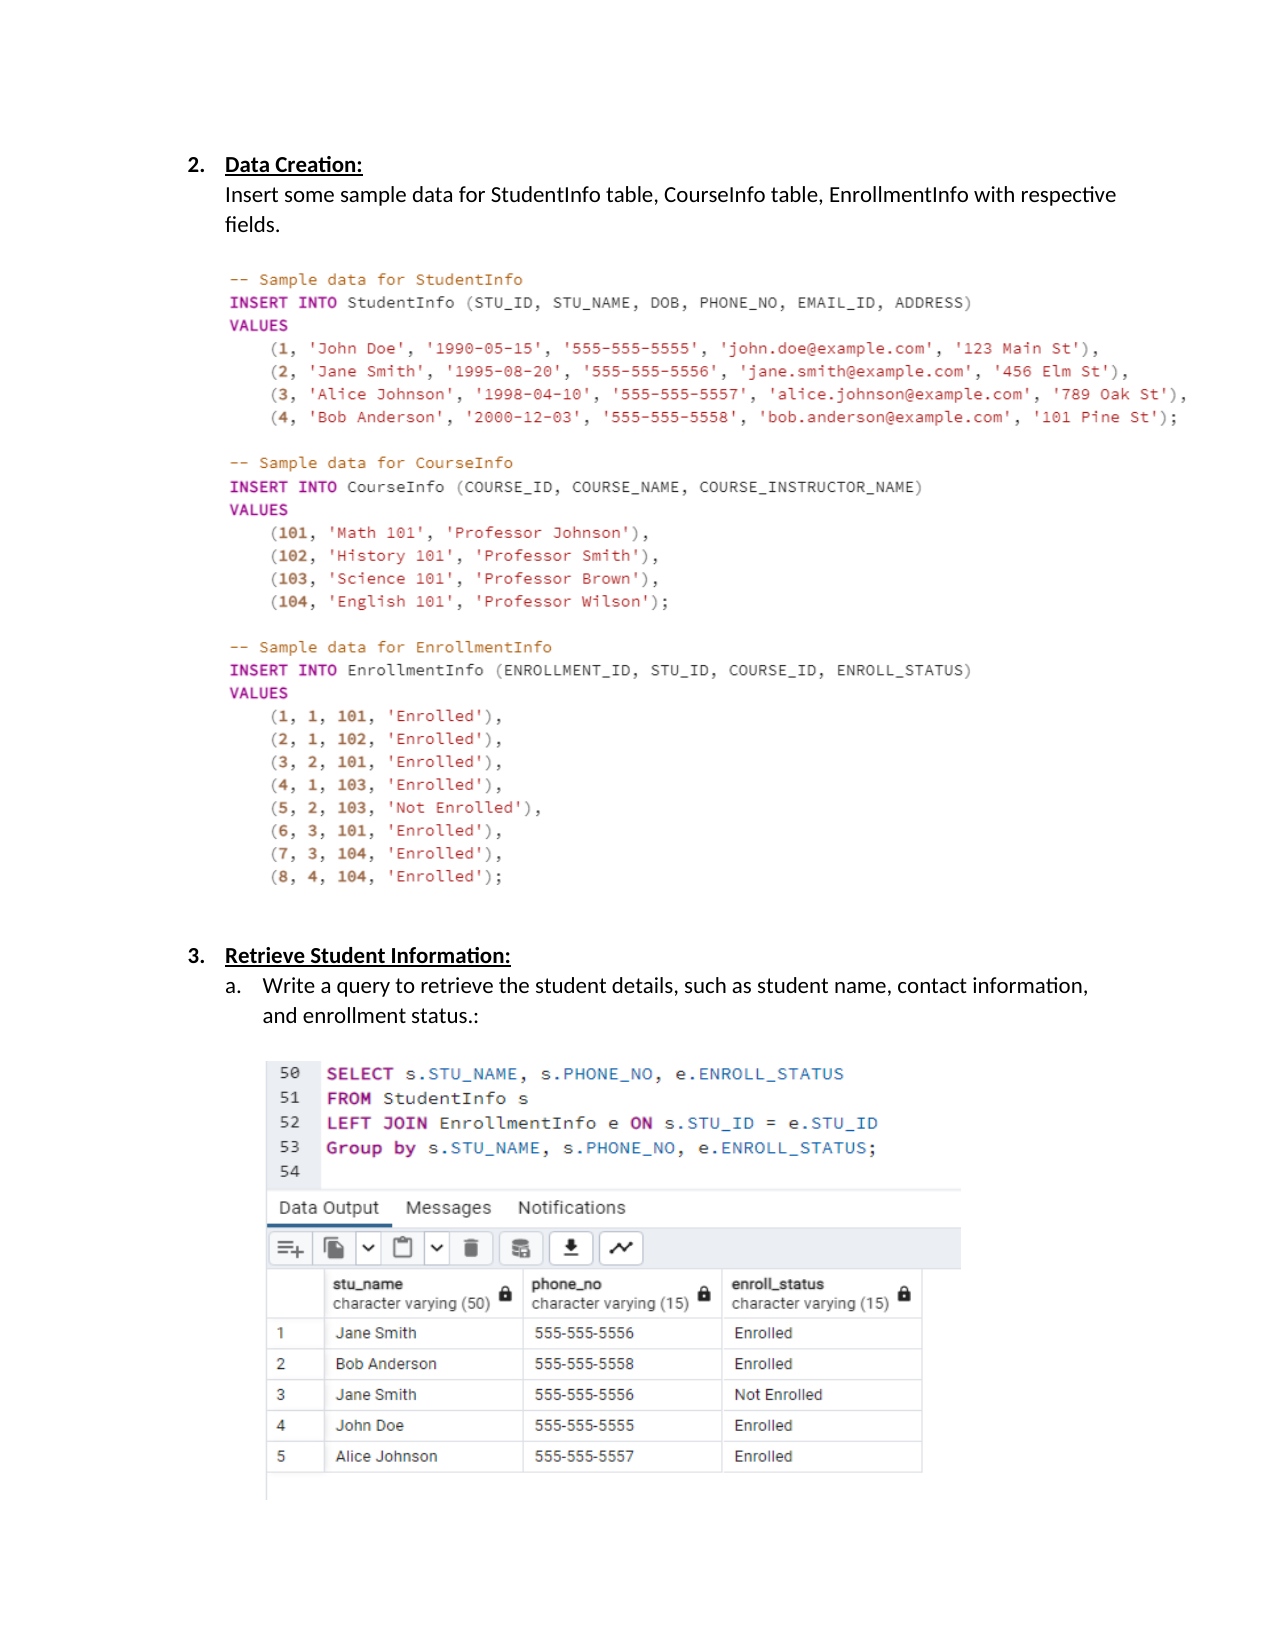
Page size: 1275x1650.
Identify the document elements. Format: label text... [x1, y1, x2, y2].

list Insert some sample data for StudentInfo table, CourseInfo table, EnrollmentInfo with respective fields. [225, 180, 1125, 238]
list Write a query to retrieve the student details, such as student name, contact information, and enrollment status.: [225, 971, 1125, 1029]
list Data Creation: [187, 150, 1125, 178]
list Retrieve Student Information: [187, 941, 1125, 969]
picture [225, 270, 1200, 909]
picture [262, 1061, 961, 1500]
